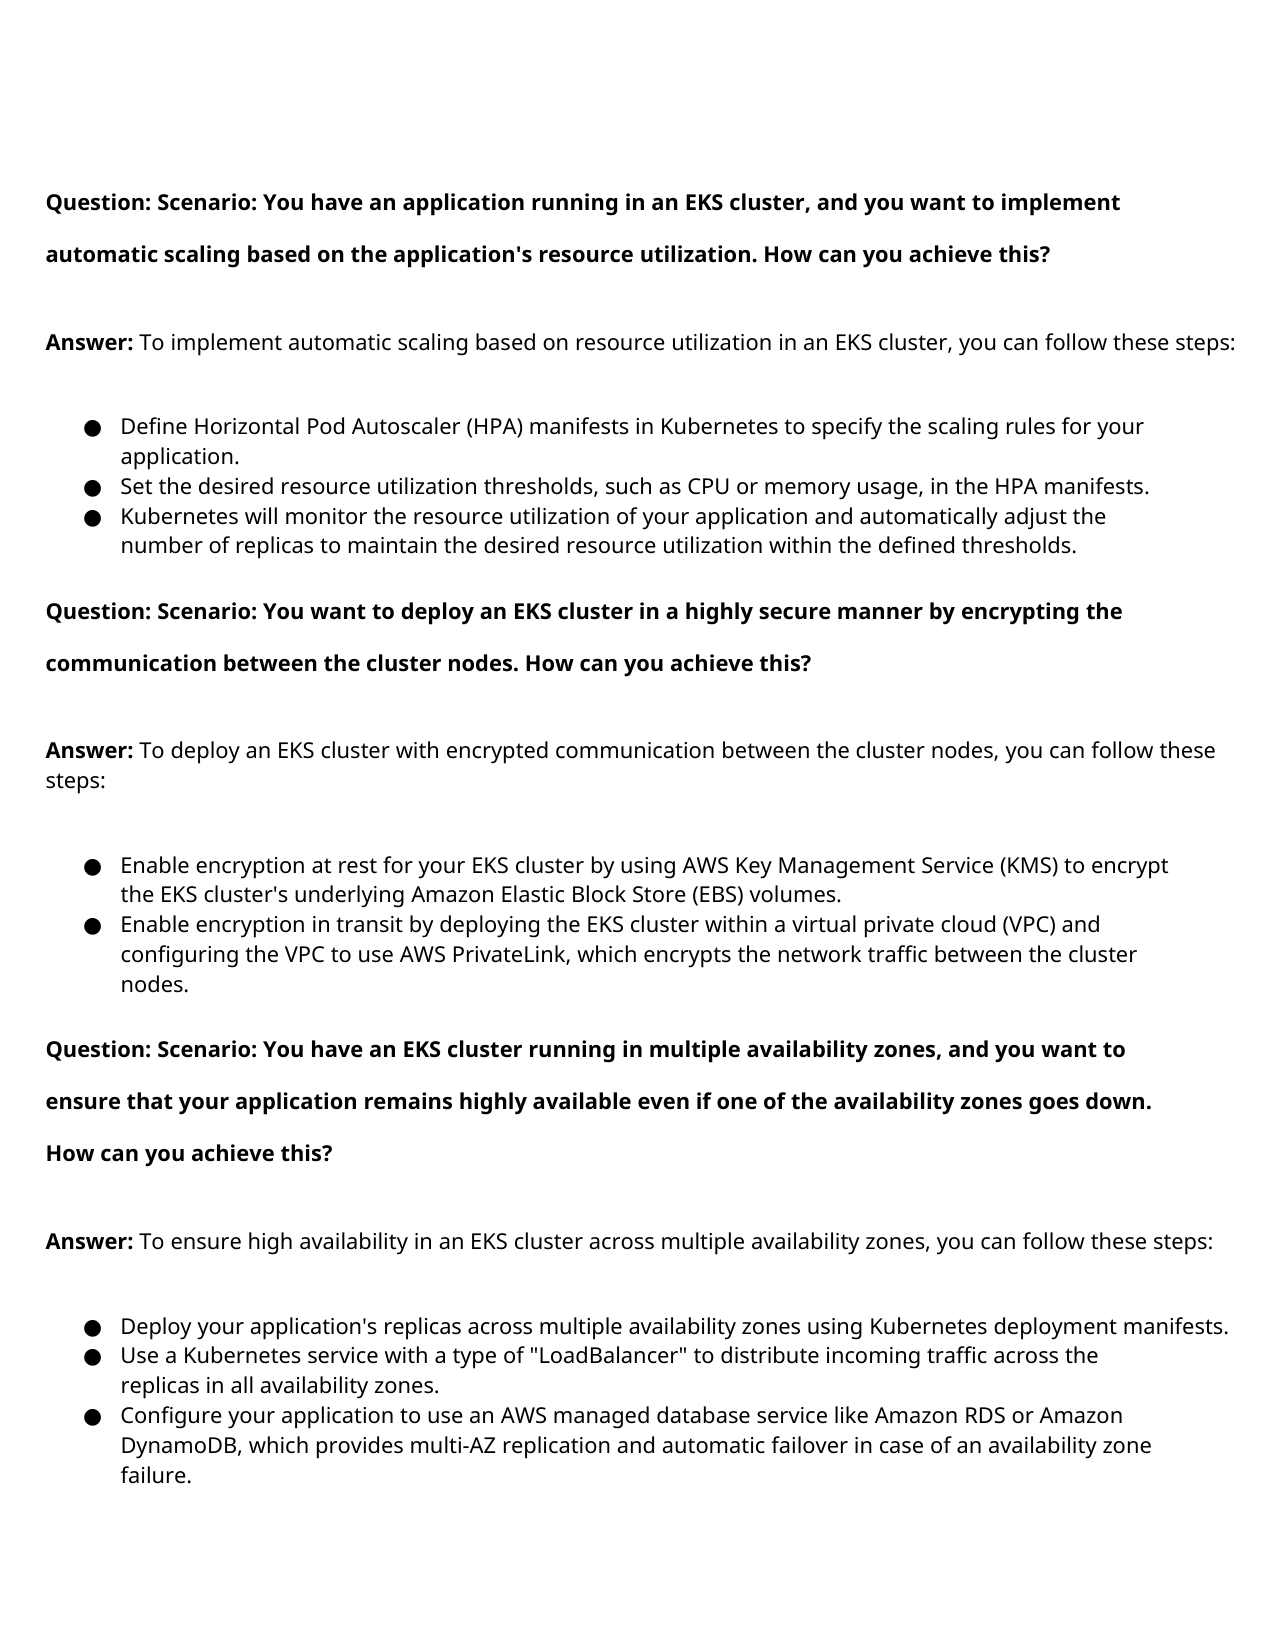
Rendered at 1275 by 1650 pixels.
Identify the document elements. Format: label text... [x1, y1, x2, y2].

subtitle Question: Scenario: You have an application running in an EKS cluster, and you want to implement automatic scaling based on the application's resource utilization. How can you achieve this? [45, 187, 1189, 269]
list Set the desired resource utilization thresholds, such as CPU or memory usage, in the HPA manifests. [83, 471, 1237, 501]
subtitle Question: Scenario: You have an EKS cluster running in multiple availability zones, and you want to ensure that your application remains highly available even if one of the availability zones goes down. How can you achieve this? [45, 1034, 1183, 1168]
list Enable encryption in transit by deploying the EKS cluster within a virtual private cloud (VPC) and conﬁguring the VPC to use AWS PrivateLink, which encrypts the network traﬃc between the cluster nodes. [83, 909, 1196, 998]
list Use a Kubernetes service with a type of "LoadBalancer" to distribute incoming traﬃc across the replicas in all availability zones. [83, 1340, 1174, 1400]
list Kubernetes will monitor the resource utilization of your application and automatically adjust the number of replicas to maintain the desired resource utilization within the deﬁned thresholds. [83, 501, 1148, 560]
list Enable encryption at rest for your EKS cluster by using AWS Key Management Service (KMS) to encrypt the EKS cluster's underlying Amazon Elastic Block Store (EBS) volumes. [83, 849, 1196, 909]
list Deﬁne Horizontal Pod Autoscaler (HPA) manifests in Kubernetes to specify the scaling rules for your application. [83, 411, 1237, 471]
text Answer: To implement automatic scaling based on resource utilization in an EKS cluster, you can follow these steps: [45, 327, 1237, 356]
list Conﬁgure your application to use an AWS managed database service like Amazon RDS or Amazon DynamoDB, which provides multi-AZ replication and automatic failover in case of an availability zone failure. [83, 1400, 1188, 1489]
text Answer: To ensure high availability in an EKS cluster across multiple availability zones, you can follow these steps: [45, 1226, 1237, 1256]
text Answer: To deploy an EKS cluster with encrypted communication between the cluster nodes, you can follow these steps: [45, 735, 1237, 794]
list Deploy your application's replicas across multiple availability zones using Kubernetes deployment manifests. [83, 1311, 1237, 1340]
subtitle Question: Scenario: You want to deploy an EKS cluster in a highly secure manner by encrypting the communication between the cluster nodes. How can you achieve this? [45, 596, 1175, 677]
